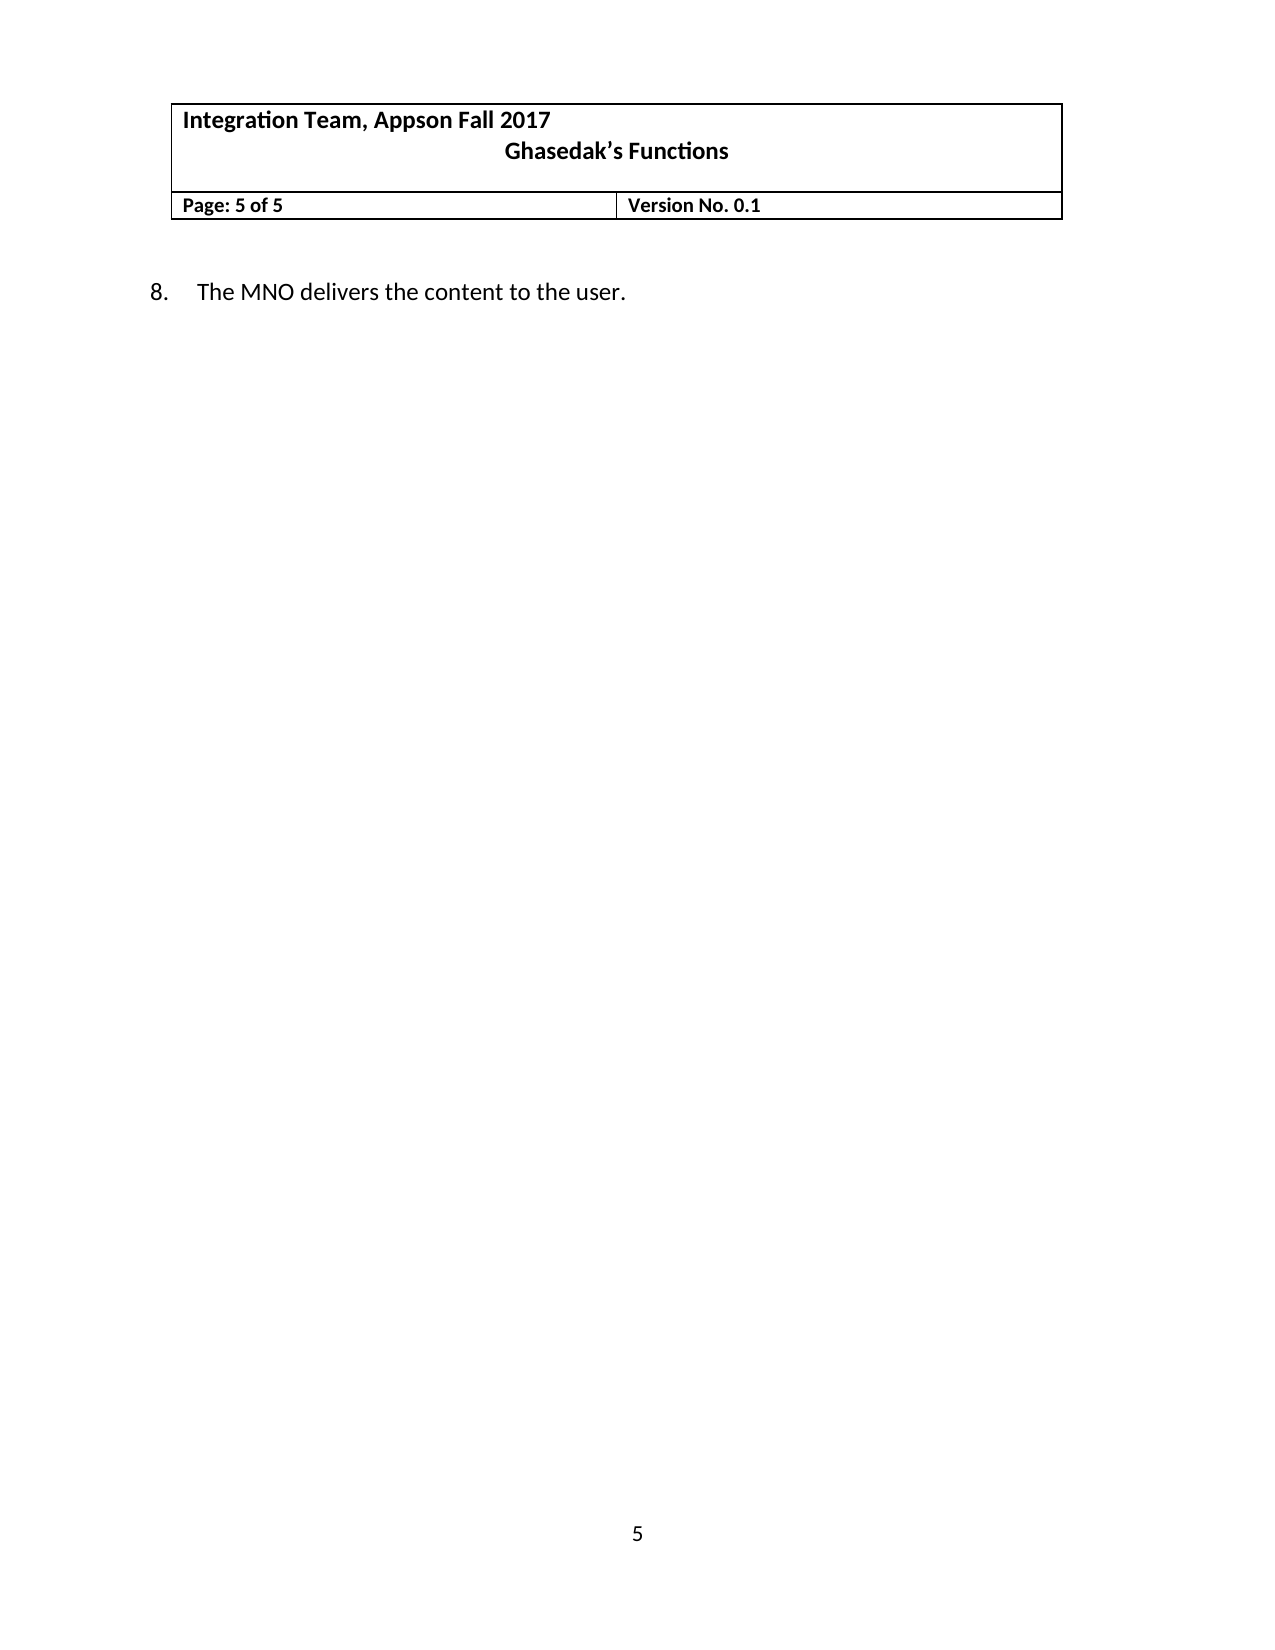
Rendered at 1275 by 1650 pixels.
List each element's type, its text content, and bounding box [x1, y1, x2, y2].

list The MNO delivers the content to the user. [150, 276, 1125, 306]
